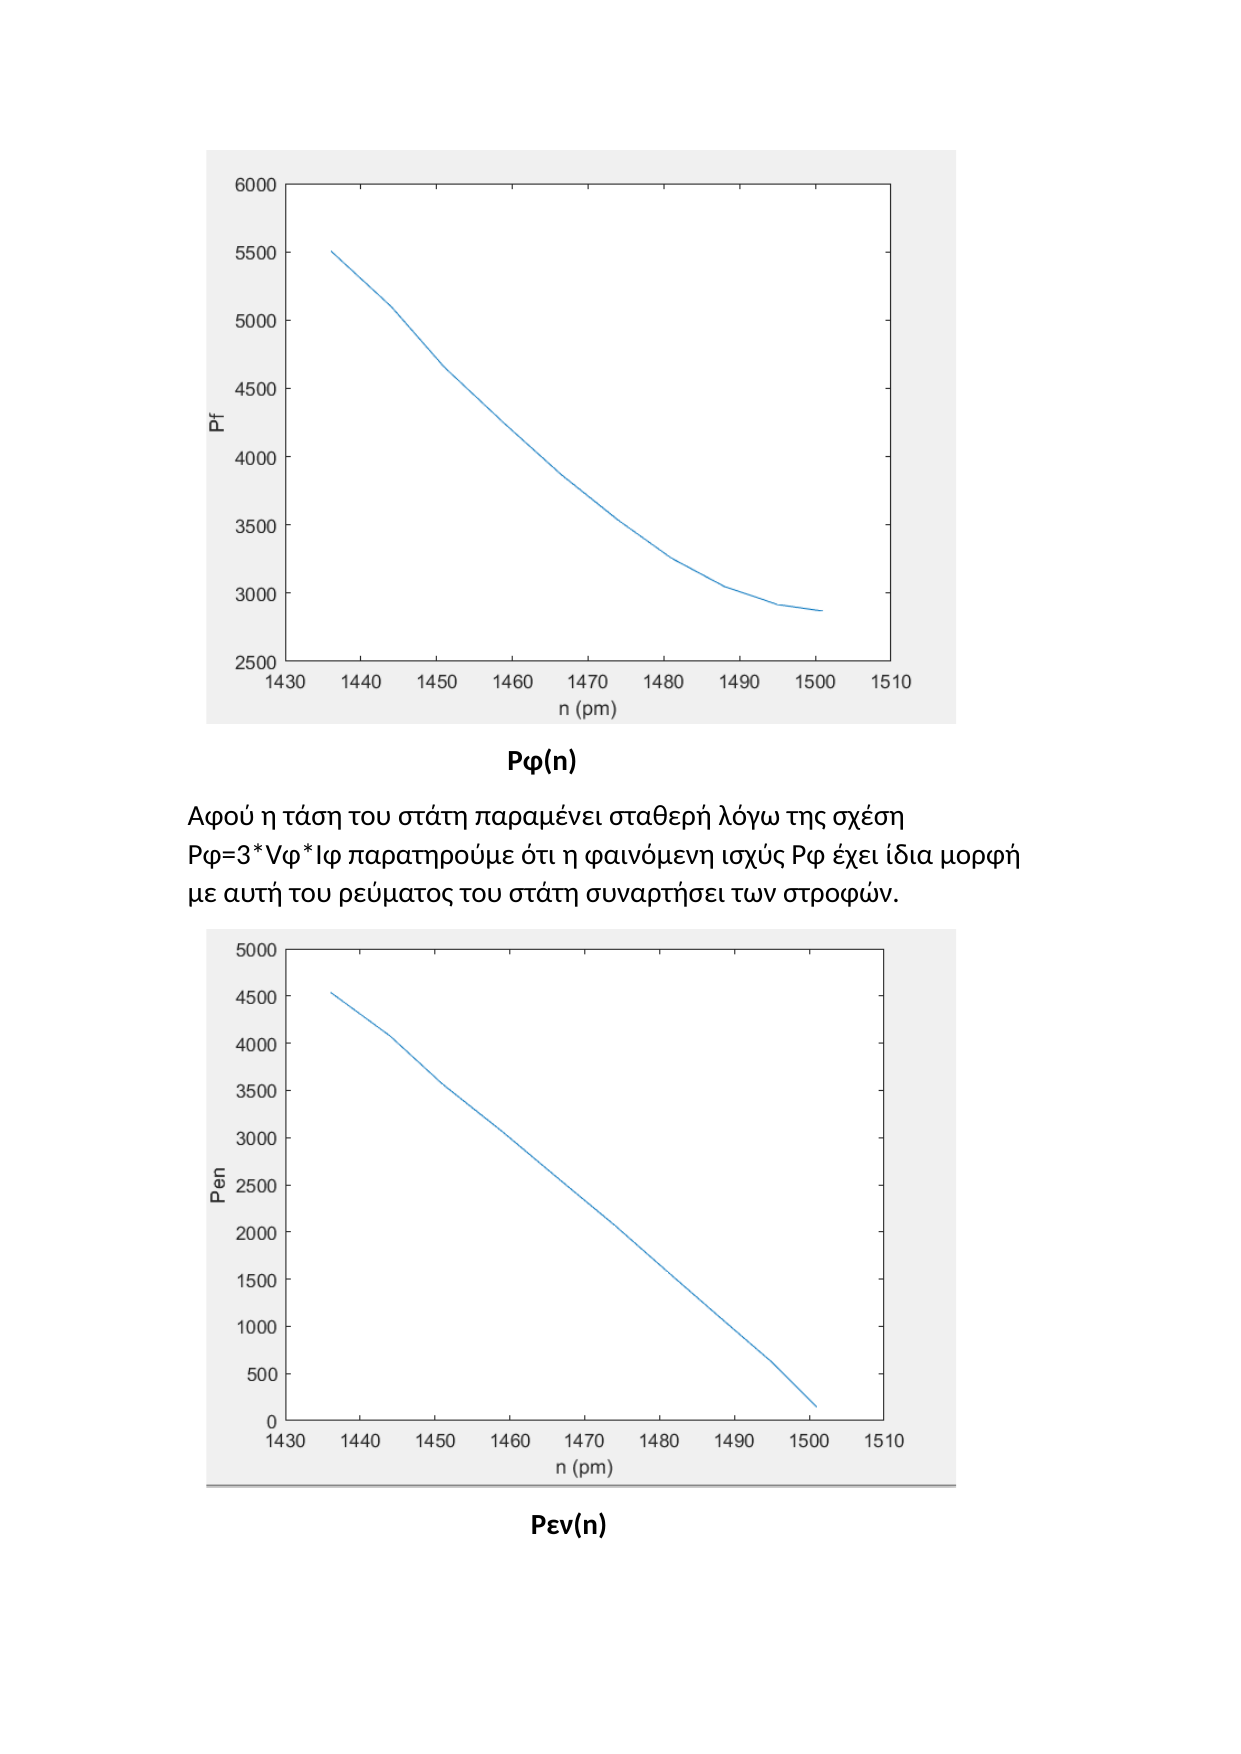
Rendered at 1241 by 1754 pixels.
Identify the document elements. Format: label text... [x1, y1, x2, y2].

text Αφού η τάση του στάτη παραμένει σταθερή λόγω της σχέση Ρφ=3*Vφ*Ιφ παρατηρούμε ότι η φαινόμενη ισχύς Ρφ έχει ίδια μορφή με αυτή του ρεύματος του στάτη συναρτήσει των στροφών. [187, 797, 1053, 910]
text Ρεν(n) [187, 1506, 1053, 1542]
text Ρφ(n) [487, 742, 1053, 778]
